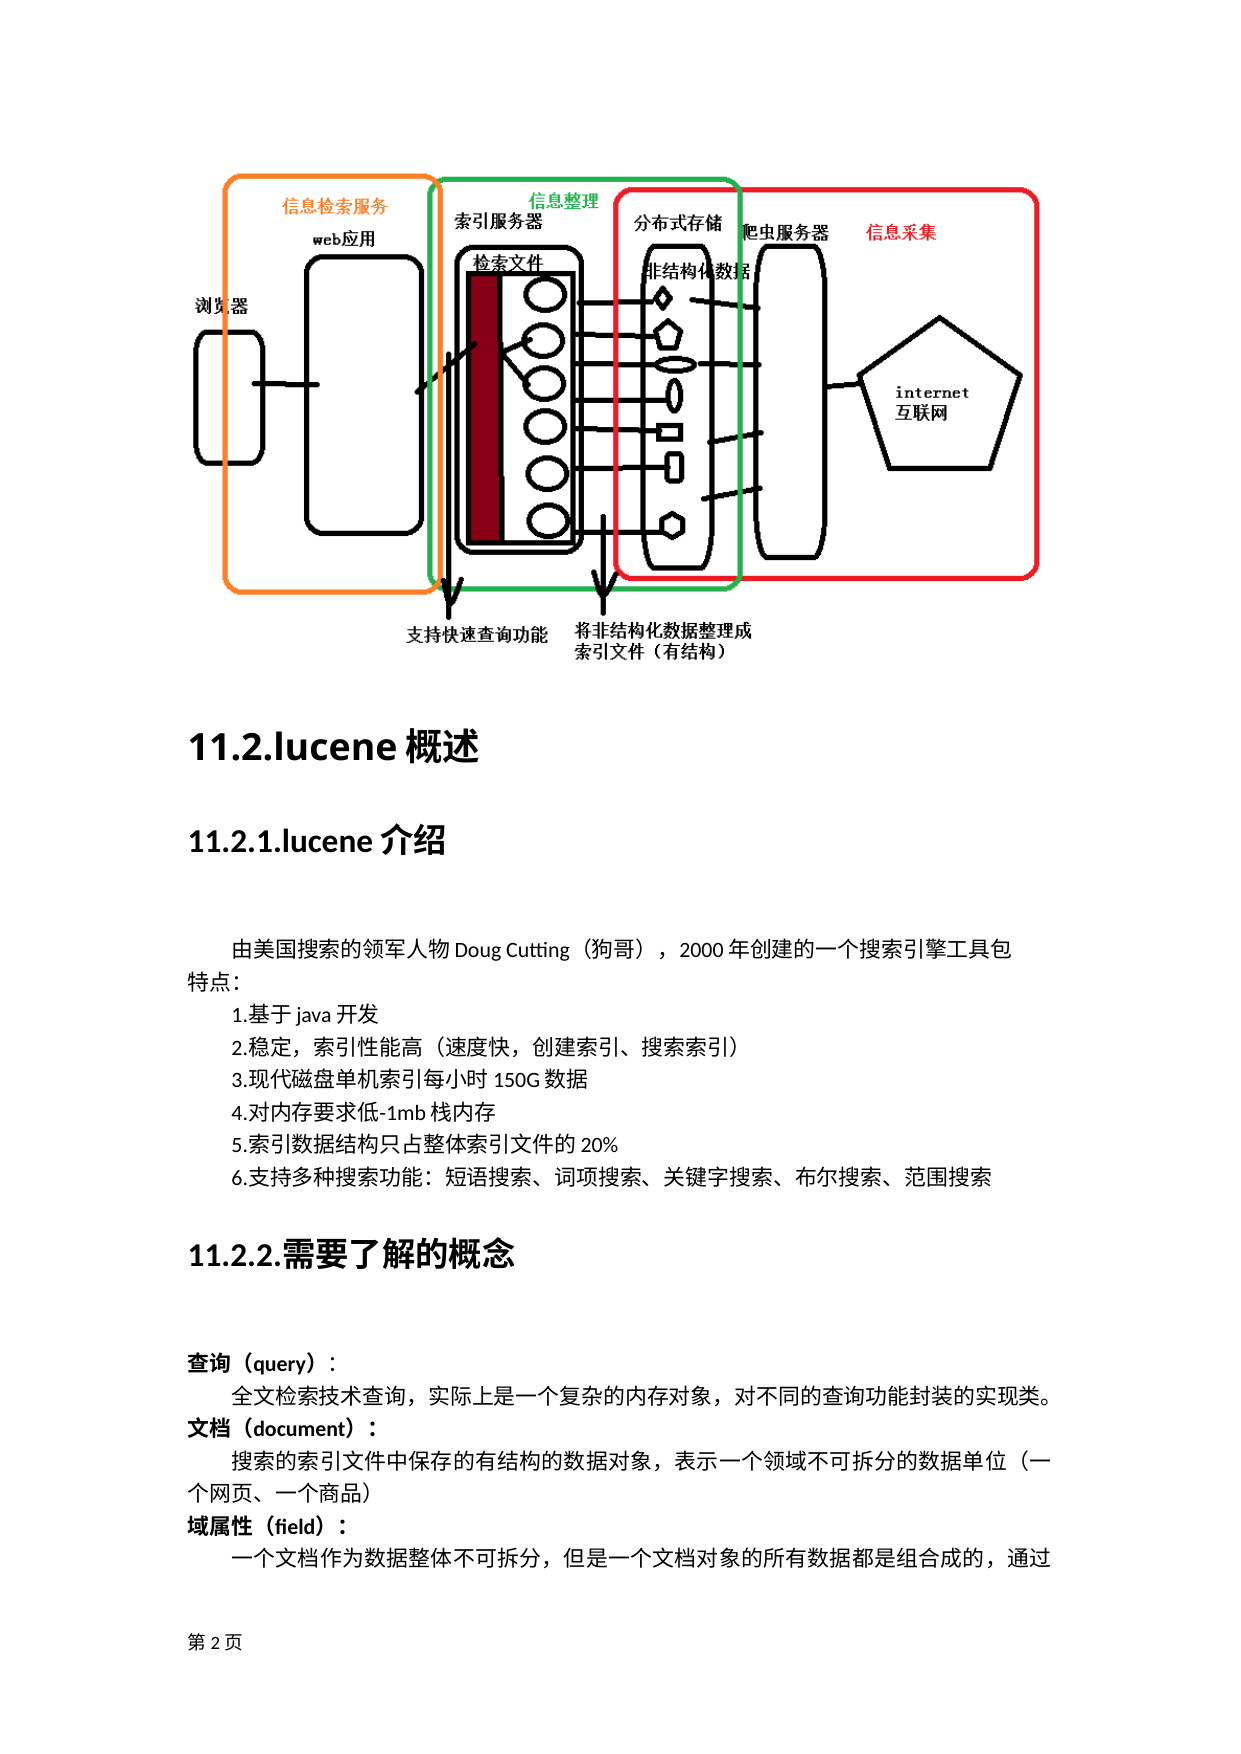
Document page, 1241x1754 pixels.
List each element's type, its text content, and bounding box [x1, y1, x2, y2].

text 6.支持多种搜索功能：短语搜索、词项搜索、关键字搜索、布尔搜索、范围搜索 [187, 1159, 1053, 1192]
text 2.稳定，索引性能高（速度快，创建索引、搜索索引） [187, 1029, 1053, 1062]
text 搜索的索引文件中保存的有结构的数据对象，表示一个领域不可拆分的数据单位（一个网页、一个商品） [187, 1443, 1053, 1508]
text 由美国搜索的领军人物Doug Cutting（狗哥），2000年创建的一个搜索引擎工具包 [187, 932, 1053, 964]
text 全文检索技术查询，实际上是一个复杂的内存对象，对不同的查询功能封装的实现类。 [187, 1378, 1053, 1411]
text 域属性（field）： [187, 1508, 1053, 1541]
text 3.现代磁盘单机索引每小时150G数据 [187, 1062, 1053, 1094]
text 特点： [187, 964, 1053, 997]
subtitle 11.2.1.lucene介绍 [187, 805, 1053, 870]
text 5.索引数据结构只占整体索引文件的20% [187, 1127, 1053, 1159]
subtitle 11.2.2.需要了解的概念 [187, 1219, 1053, 1284]
subtitle 11.2.lucene概述 [187, 711, 1053, 776]
text 4.对内存要求低-1mb栈内存 [187, 1094, 1053, 1127]
text 1.基于java开发 [187, 997, 1053, 1029]
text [187, 1541, 1053, 1573]
picture [187, 162, 1052, 667]
text 查询（query）： [187, 1346, 1053, 1378]
text 文档（document）： [187, 1411, 1053, 1443]
